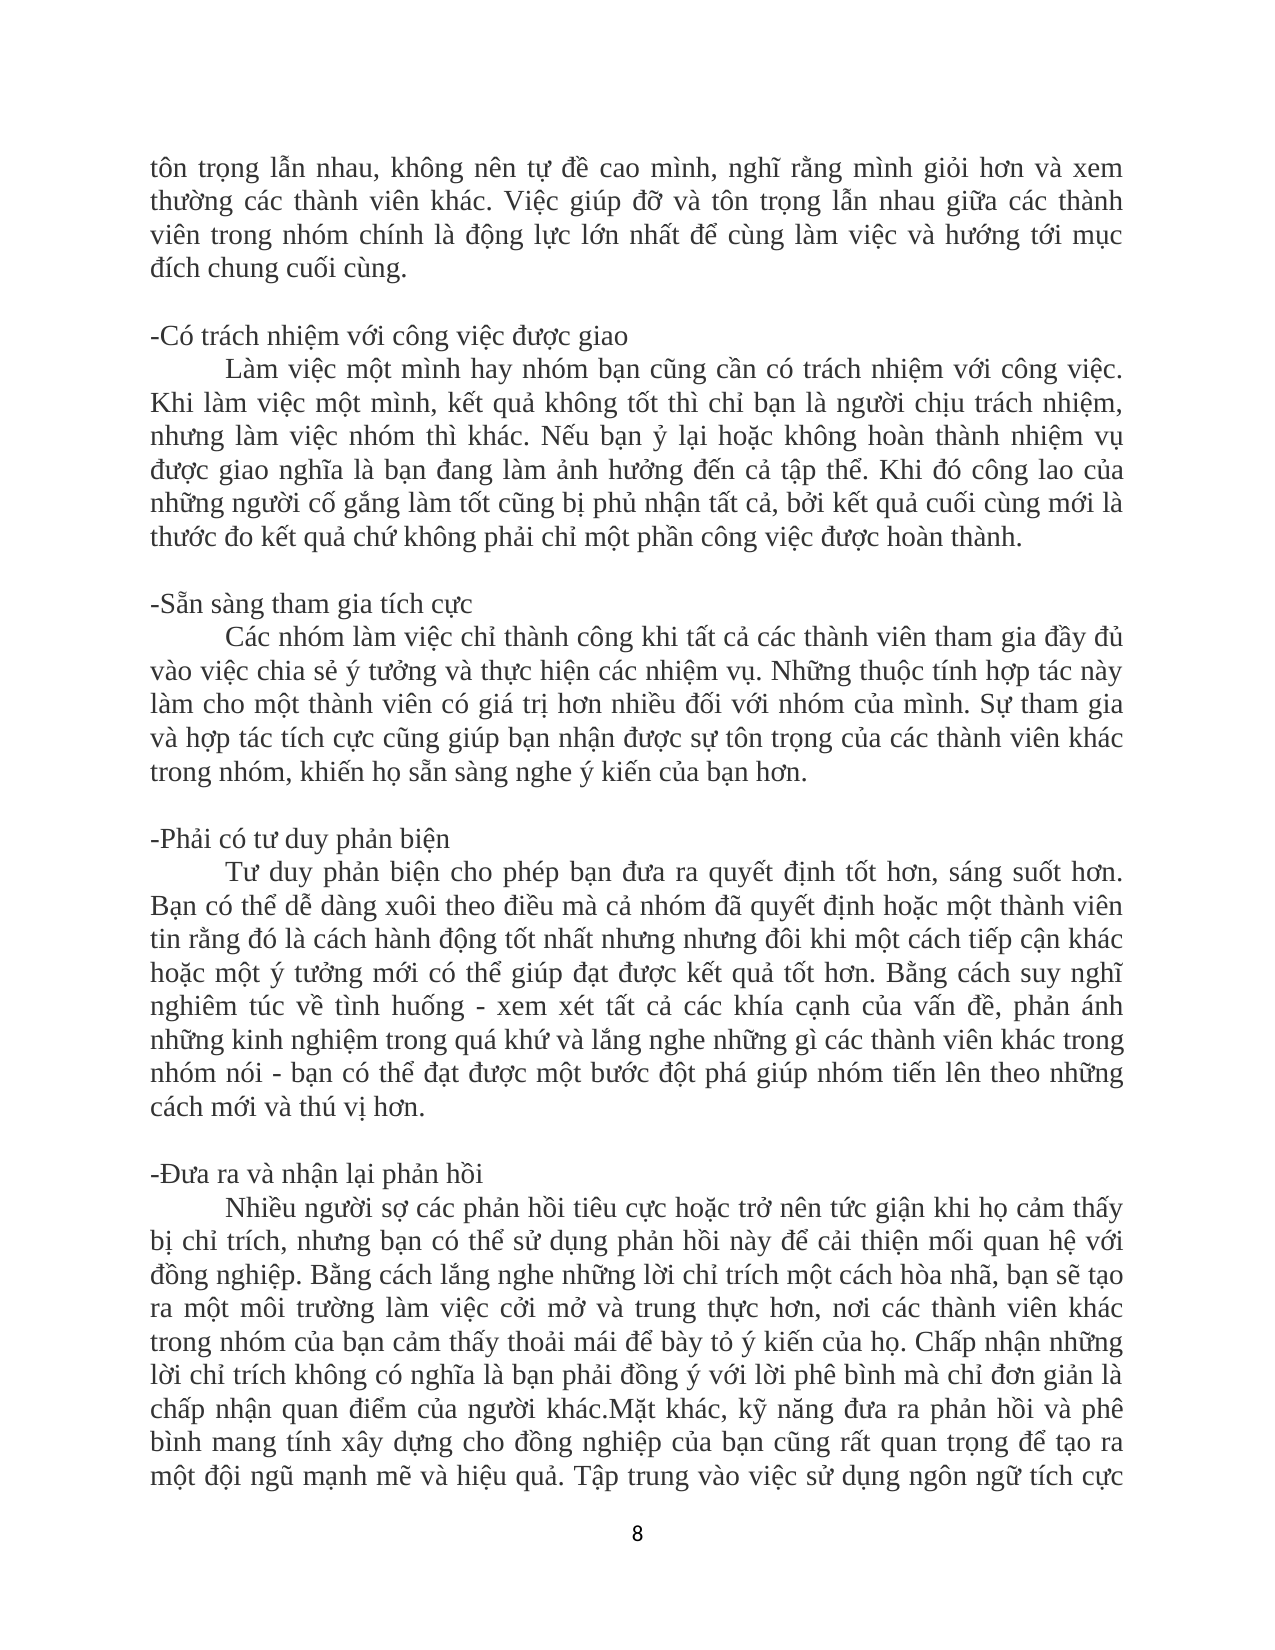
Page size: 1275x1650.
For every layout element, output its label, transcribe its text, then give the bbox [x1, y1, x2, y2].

text Tư duy phản biện cho phép bạn đưa ra quyết định tốt hơn, sáng suốt hơn. Bạn có thể dễ dàng xuôi theo điều mà cả nhóm đã quyết định hoặc một thành viên tin rằng đó là cách hành động tốt nhất nhưng nhưng đôi khi một cách tiếp cận khác hoặc một ý tưởng mới có thể giúp đạt được kết quả tốt hơn. Bằng cách suy nghĩ nghiêm túc về tình huống - xem xét tất cả các khía cạnh của vấn đề, phản ánh những kinh nghiệm trong quá khứ và lắng nghe những gì các thành viên khác trong nhóm nói - bạn có thể đạt được một bước đột phá giúp nhóm tiến lên theo những cách mới và thú vị hơn. [150, 854, 1125, 1123]
text Các nhóm làm việc chỉ thành công khi tất cả các thành viên tham gia đầy đủ vào việc chia sẻ ý tưởng và thực hiện các nhiệm vụ. Những thuộc tính hợp tác này làm cho một thành viên có giá trị hơn nhiều đối với nhóm của mình. Sự tham gia và hợp tác tích cực cũng giúp bạn nhận được sự tôn trọng của các thành viên khác trong nhóm, khiến họ sẵn sàng nghe ý kiến của bạn hơn. [150, 619, 1125, 787]
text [150, 150, 1125, 284]
text Làm việc một mình hay nhóm bạn cũng cần có trách nhiệm với công việc. Khi làm việc một mình, kết quả không tốt thì chỉ bạn là người chịu trách nhiệm, nhưng làm việc nhóm thì khác. Nếu bạn ỷ lại hoặc không hoàn thành nhiệm vụ được giao nghĩa là bạn đang làm ảnh hưởng đến cả tập thể. Khi đó công lao của những người cố gắng làm tốt cũng bị phủ nhận tất cả, bởi kết quả cuối cùng mới là thước đo kết quả chứ không phải chỉ một phần công việc được hoàn thành. [150, 351, 1125, 552]
text -Có trách nhiệm với công việc được giao [150, 318, 1125, 351]
text -Sẵn sàng tham gia tích cực [150, 586, 1125, 619]
text -Đưa ra và nhận lại phản hồi [150, 1156, 1125, 1190]
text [150, 1190, 1125, 1492]
text -Phải có tư duy phản biện [150, 821, 1125, 854]
